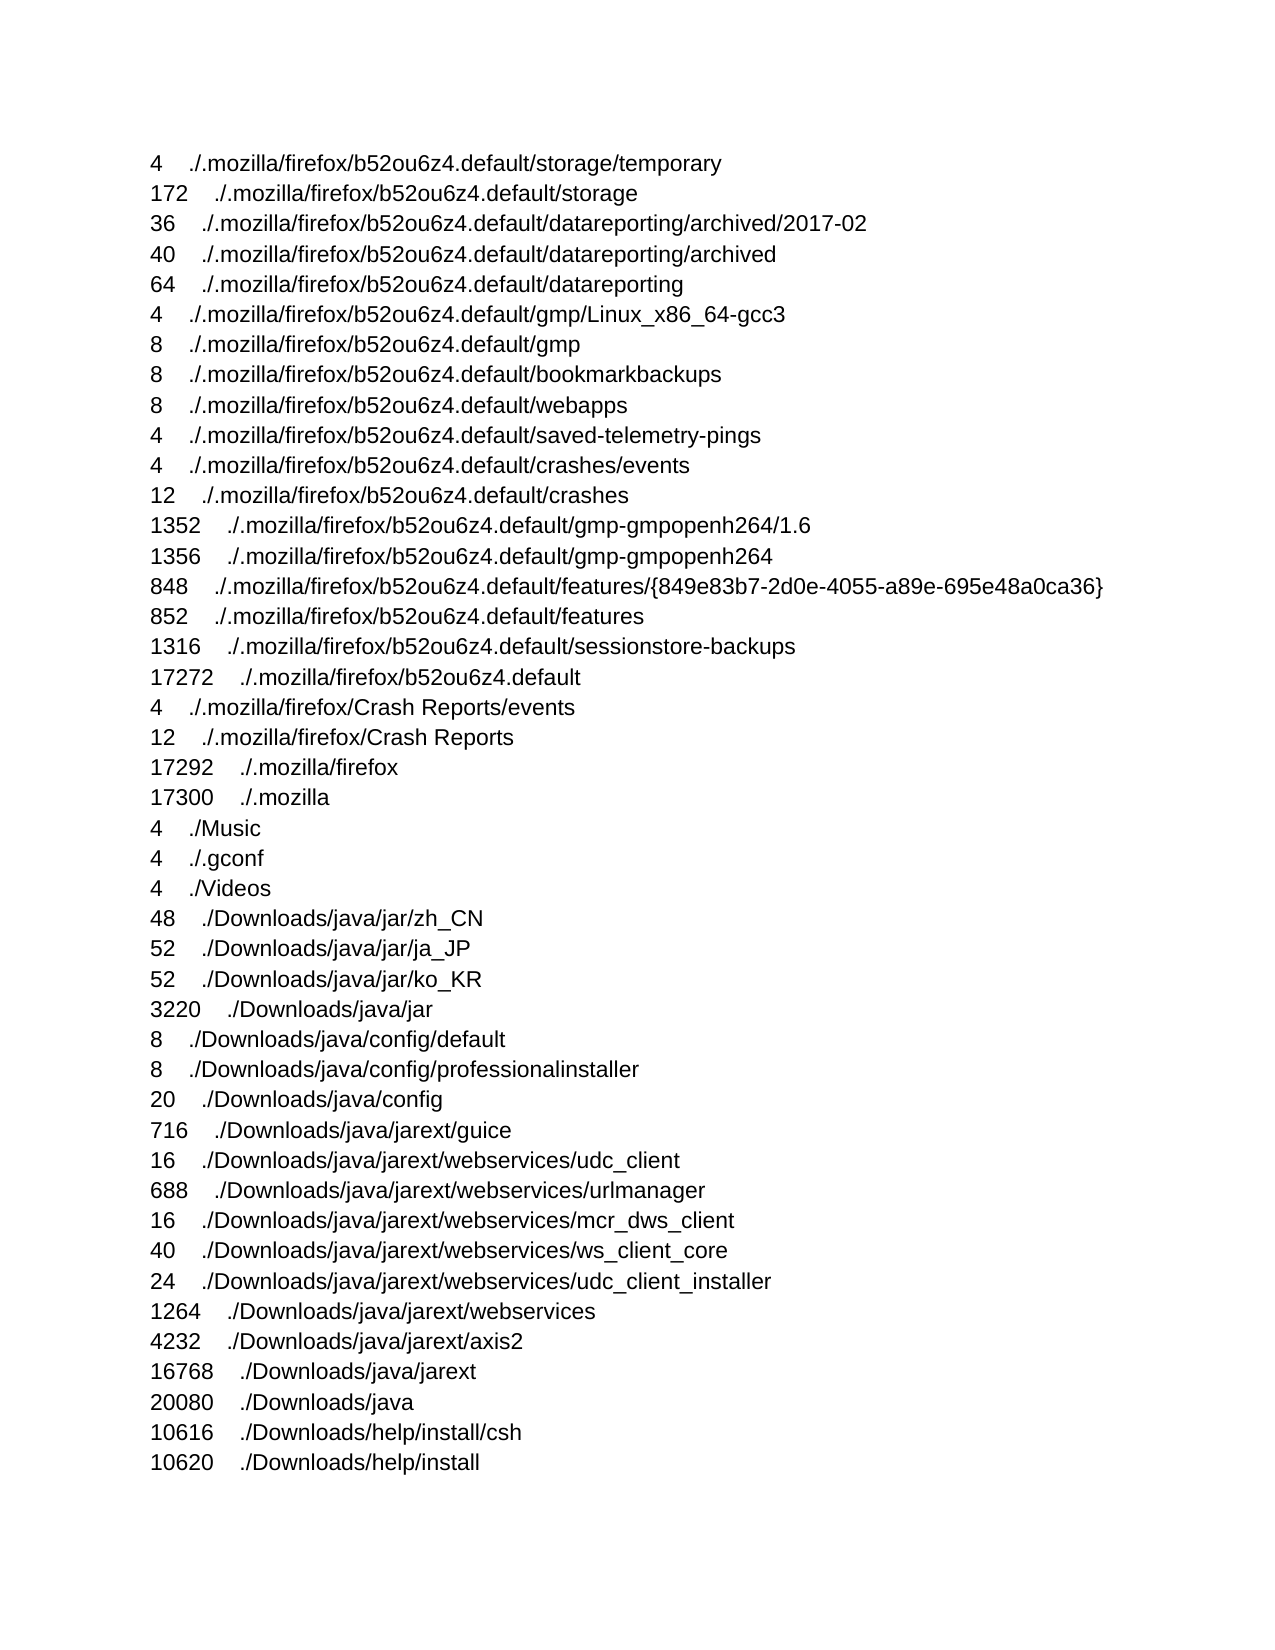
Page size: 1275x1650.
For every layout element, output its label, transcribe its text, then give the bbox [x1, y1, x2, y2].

text 1352 ./.mozilla/firefox/b52ou6z4.default/gmp-gmpopenh264/1.6 [150, 512, 1125, 539]
text 4 ./.mozilla/firefox/b52ou6z4.default/crashes/events [150, 452, 1125, 478]
text 1316 ./.mozilla/firefox/b52ou6z4.default/sessionstore-backups [150, 633, 1125, 660]
text 17292 ./.mozilla/firefox [150, 754, 1125, 781]
text 48 ./Downloads/java/jar/zh_CN [150, 905, 1125, 932]
text 40 ./Downloads/java/jarext/webservices/ws_client_core [150, 1237, 1125, 1264]
text 848 ./.mozilla/firefox/b52ou6z4.default/features/{849e83b7-2d0e-4055-a89e-695e48a0ca36} [150, 573, 1125, 599]
text 12 ./.mozilla/firefox/Crash Reports [150, 724, 1125, 750]
text 16 ./Downloads/java/jarext/webservices/udc_client [150, 1147, 1125, 1173]
text 52 ./Downloads/java/jar/ko_KR [150, 966, 1125, 992]
text 172 ./.mozilla/firefox/b52ou6z4.default/storage [150, 180, 1125, 207]
text 8 ./.mozilla/firefox/b52ou6z4.default/webapps [150, 392, 1125, 418]
text 716 ./Downloads/java/jarext/guice [150, 1117, 1125, 1143]
text 1356 ./.mozilla/firefox/b52ou6z4.default/gmp-gmpopenh264 [150, 543, 1125, 569]
text 16 ./Downloads/java/jarext/webservices/mcr_dws_client [150, 1207, 1125, 1234]
text 852 ./.mozilla/firefox/b52ou6z4.default/features [150, 603, 1125, 629]
text 8 ./.mozilla/firefox/b52ou6z4.default/bookmarkbackups [150, 361, 1125, 388]
text 1264 ./Downloads/java/jarext/webservices [150, 1298, 1125, 1324]
text 8 ./Downloads/java/config/default [150, 1026, 1125, 1052]
text 16768 ./Downloads/java/jarext [150, 1358, 1125, 1385]
text 36 ./.mozilla/firefox/b52ou6z4.default/datareporting/archived/2017-02 [150, 210, 1125, 237]
text 4 ./.mozilla/firefox/Crash Reports/events [150, 694, 1125, 720]
text 8 ./Downloads/java/config/professionalinstaller [150, 1056, 1125, 1083]
text 40 ./.mozilla/firefox/b52ou6z4.default/datareporting/archived [150, 241, 1125, 267]
text 10620 ./Downloads/help/install [150, 1449, 1125, 1475]
text 64 ./.mozilla/firefox/b52ou6z4.default/datareporting [150, 271, 1125, 297]
text 24 ./Downloads/java/jarext/webservices/udc_client_installer [150, 1268, 1125, 1294]
text 4 ./.gconf [150, 845, 1125, 871]
text 4 ./Videos [150, 875, 1125, 901]
text 3220 ./Downloads/java/jar [150, 996, 1125, 1022]
text 4 ./.mozilla/firefox/b52ou6z4.default/gmp/Linux_x86_64-gcc3 [150, 301, 1125, 327]
text 4 ./Music [150, 814, 1125, 841]
text 8 ./.mozilla/firefox/b52ou6z4.default/gmp [150, 331, 1125, 358]
text 12 ./.mozilla/firefox/b52ou6z4.default/crashes [150, 482, 1125, 509]
text 10616 ./Downloads/help/install/csh [150, 1419, 1125, 1445]
text 17300 ./.mozilla [150, 784, 1125, 811]
text 20080 ./Downloads/java [150, 1388, 1125, 1415]
text 688 ./Downloads/java/jarext/webservices/urlmanager [150, 1177, 1125, 1203]
text 52 ./Downloads/java/jar/ja_JP [150, 935, 1125, 962]
text 4 ./.mozilla/firefox/b52ou6z4.default/saved-telemetry-pings [150, 422, 1125, 448]
text 20 ./Downloads/java/config [150, 1086, 1125, 1113]
text 17272 ./.mozilla/firefox/b52ou6z4.default [150, 663, 1125, 690]
text 4 ./.mozilla/firefox/b52ou6z4.default/storage/temporary [150, 150, 1125, 176]
text 4232 ./Downloads/java/jarext/axis2 [150, 1328, 1125, 1354]
